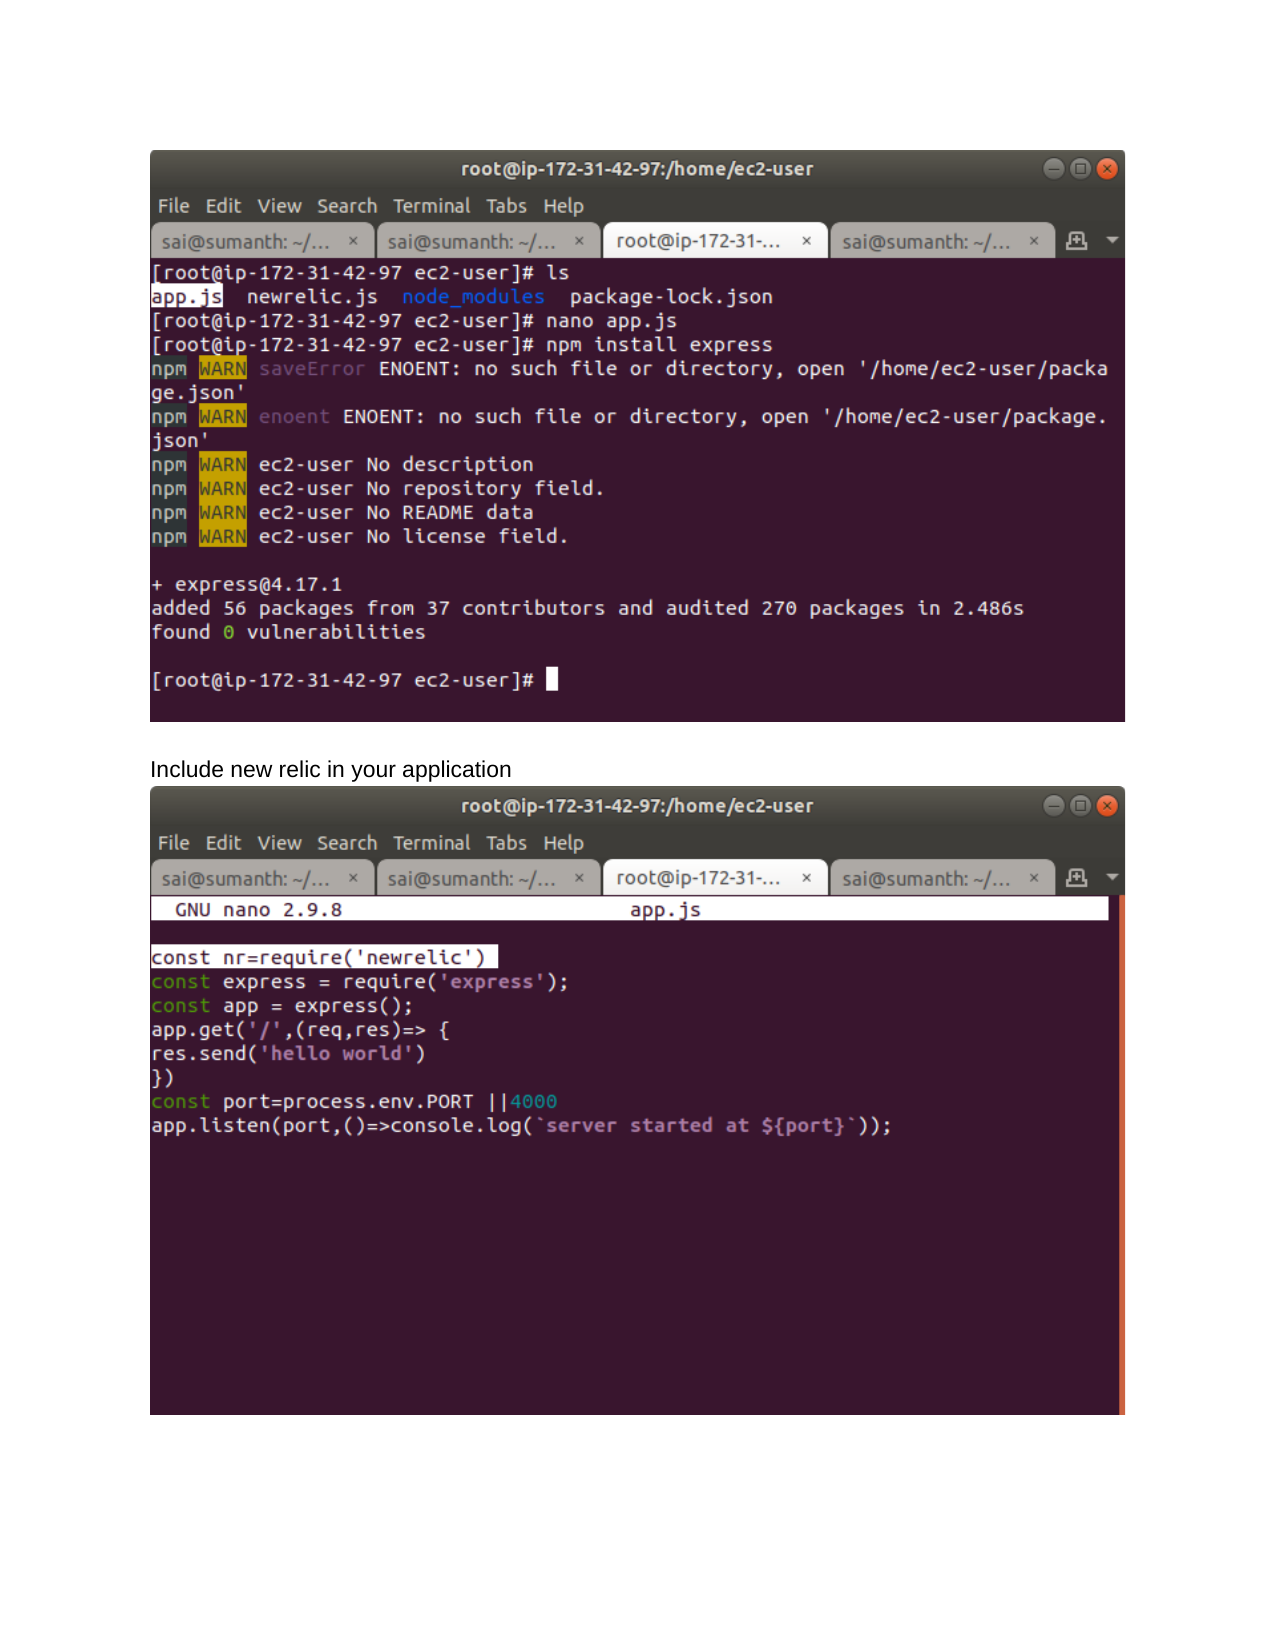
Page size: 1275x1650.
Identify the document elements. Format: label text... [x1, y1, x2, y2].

picture [150, 786, 1125, 1415]
text Include new relic in your application [150, 756, 1125, 782]
picture [150, 150, 1125, 722]
